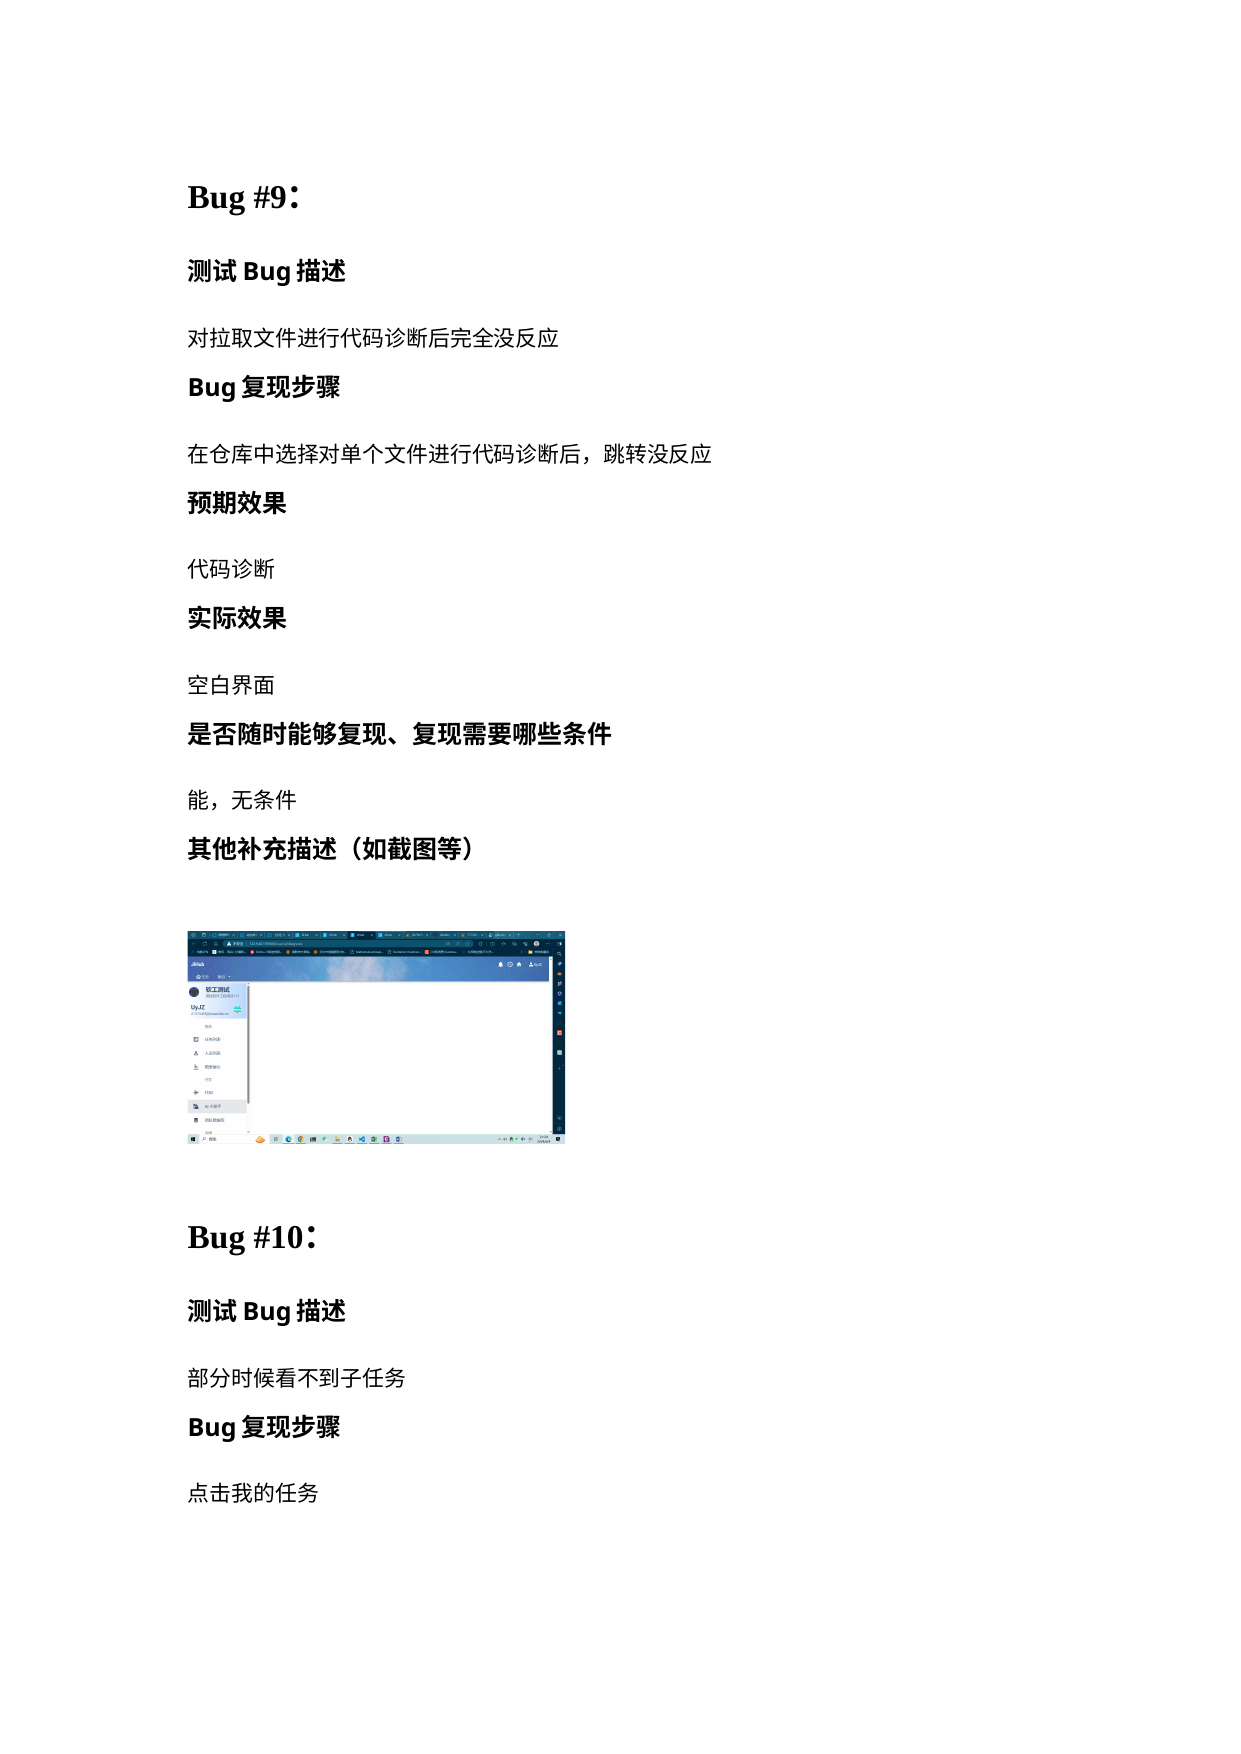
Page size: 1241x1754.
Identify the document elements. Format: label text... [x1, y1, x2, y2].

text 在仓库中选择对单个文件进行代码诊断后，跳转没反应 [187, 436, 1053, 469]
text 能，无条件 [187, 783, 1053, 816]
subtitle Bug #9： [187, 162, 1053, 227]
text 代码诊断 [187, 552, 1053, 584]
subtitle 测试Bug描述 [187, 237, 1053, 302]
subtitle 实际效果 [187, 584, 1053, 649]
subtitle 是否随时能够复现、复现需要哪些条件 [187, 700, 1053, 765]
subtitle 预期效果 [187, 469, 1053, 534]
subtitle Bug #10： [187, 1202, 1053, 1267]
subtitle Bug复现步骤 [187, 353, 1053, 418]
text 部分时候看不到子任务 [187, 1360, 1053, 1393]
text 对拉取文件进行代码诊断后完全没反应 [187, 321, 1053, 353]
subtitle 其他补充描述（如截图等） [187, 816, 1053, 881]
text 空白界面 [187, 667, 1053, 700]
subtitle Bug复现步骤 [187, 1393, 1053, 1458]
picture [187, 931, 566, 1144]
text 点击我的任务 [187, 1476, 1053, 1508]
subtitle 测试Bug描述 [187, 1277, 1053, 1342]
